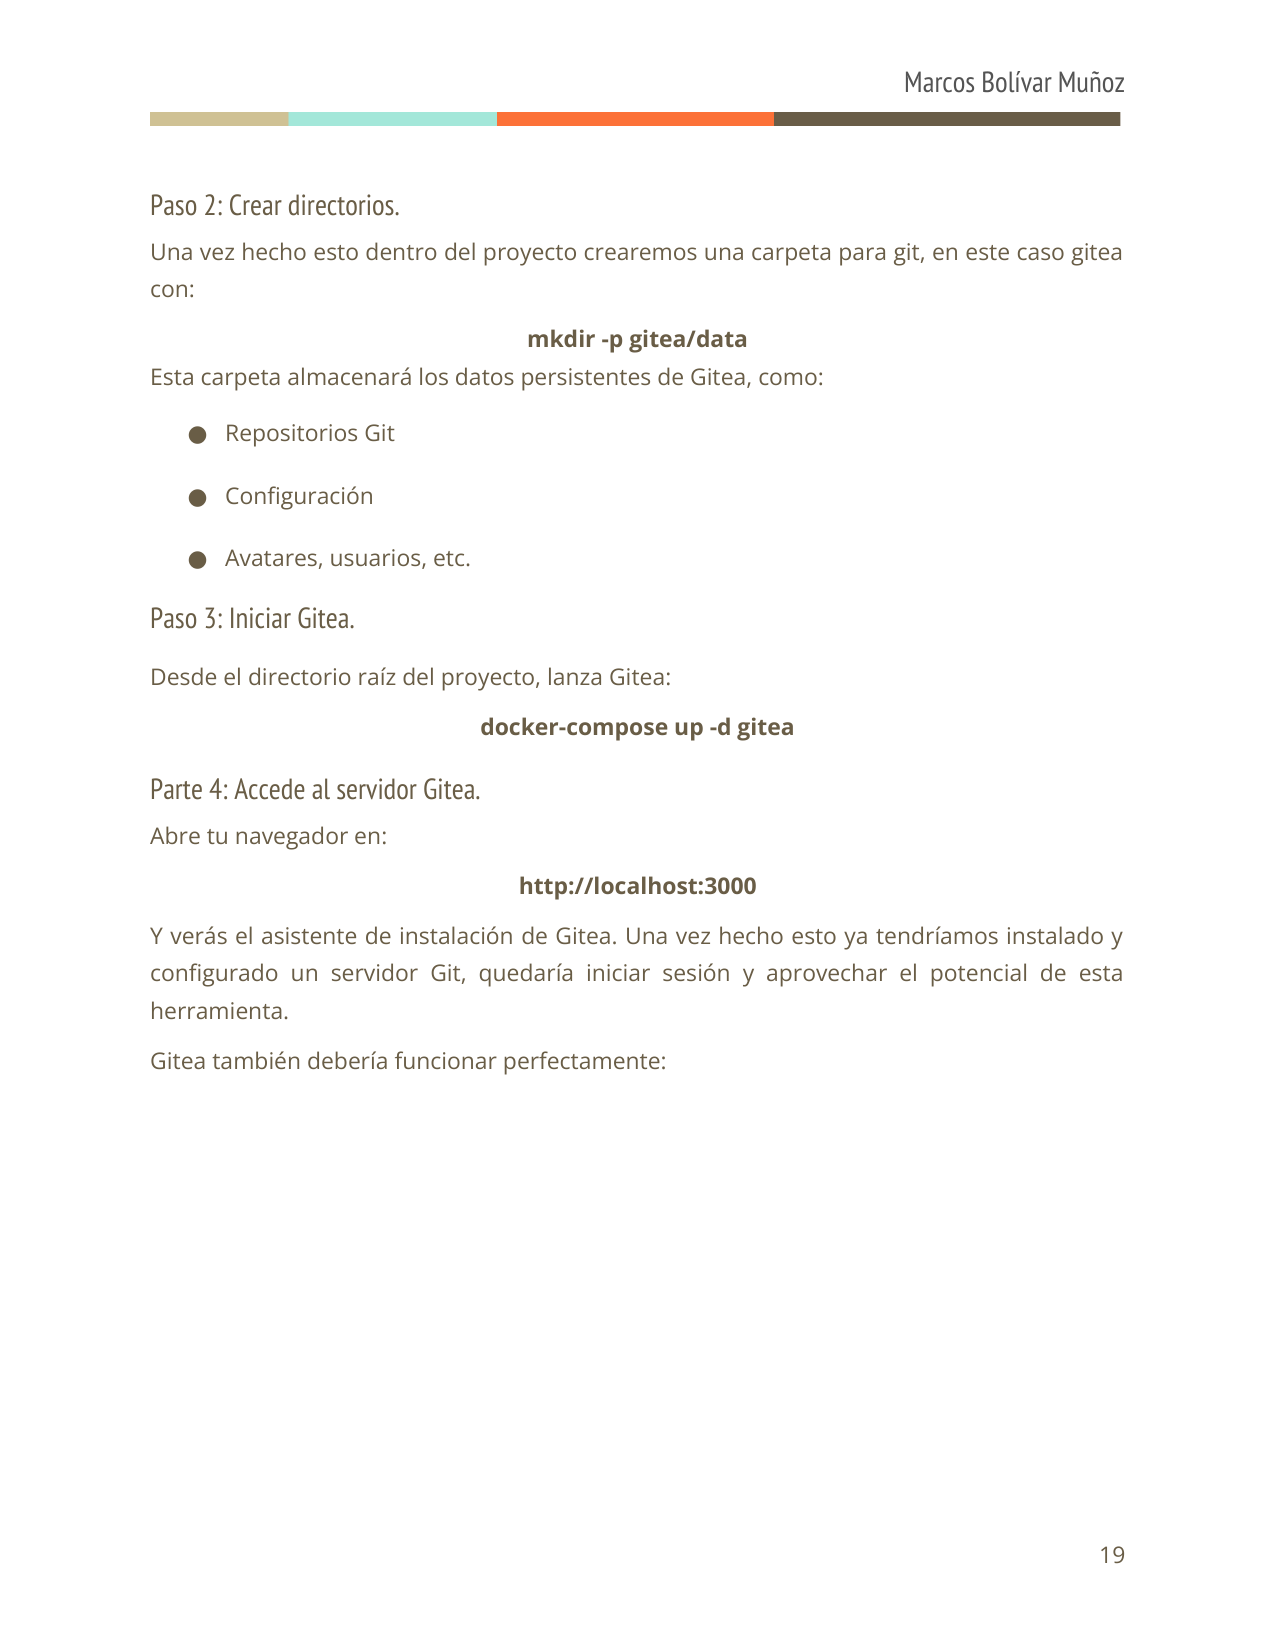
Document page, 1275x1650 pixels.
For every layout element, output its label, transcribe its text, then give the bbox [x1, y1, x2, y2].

subtitle Parte 4: Accede al servidor Gitea. [150, 769, 1125, 807]
subtitle Paso 2: Crear directorios. [150, 186, 1125, 223]
text Gitea también debería funcionar perfectamente: [150, 1044, 1125, 1076]
list Avatares, usuarios, etc. [187, 542, 1125, 573]
list Repositorios Git [187, 417, 1125, 479]
text Desde el directorio raíz del proyecto, lanza Gitea: [150, 661, 1125, 692]
text Abre tu navegador en: [150, 819, 1125, 851]
subtitle Paso 3: Iniciar Gitea. [150, 598, 1125, 636]
text docker-compose up -d gitea [150, 711, 1125, 742]
picture [150, 112, 1121, 126]
text Y verás el asistente de instalación de Gitea. Una vez hecho esto ya tendríamos instalado y configurado un servidor Git, quedaría iniciar sesión y aprovechar el potencial de esta herramienta. [150, 919, 1125, 1026]
text Una vez hecho esto dentro del proyecto crearemos una carpeta para git, en este caso gitea con: [150, 236, 1125, 304]
text mkdir -p gitea/data [150, 323, 1125, 354]
list Configuración [187, 479, 1125, 542]
text Esta carpeta almacenará los datos persistentes de Gitea, como: [150, 361, 1125, 392]
text http://localhost:3000 [150, 869, 1125, 901]
